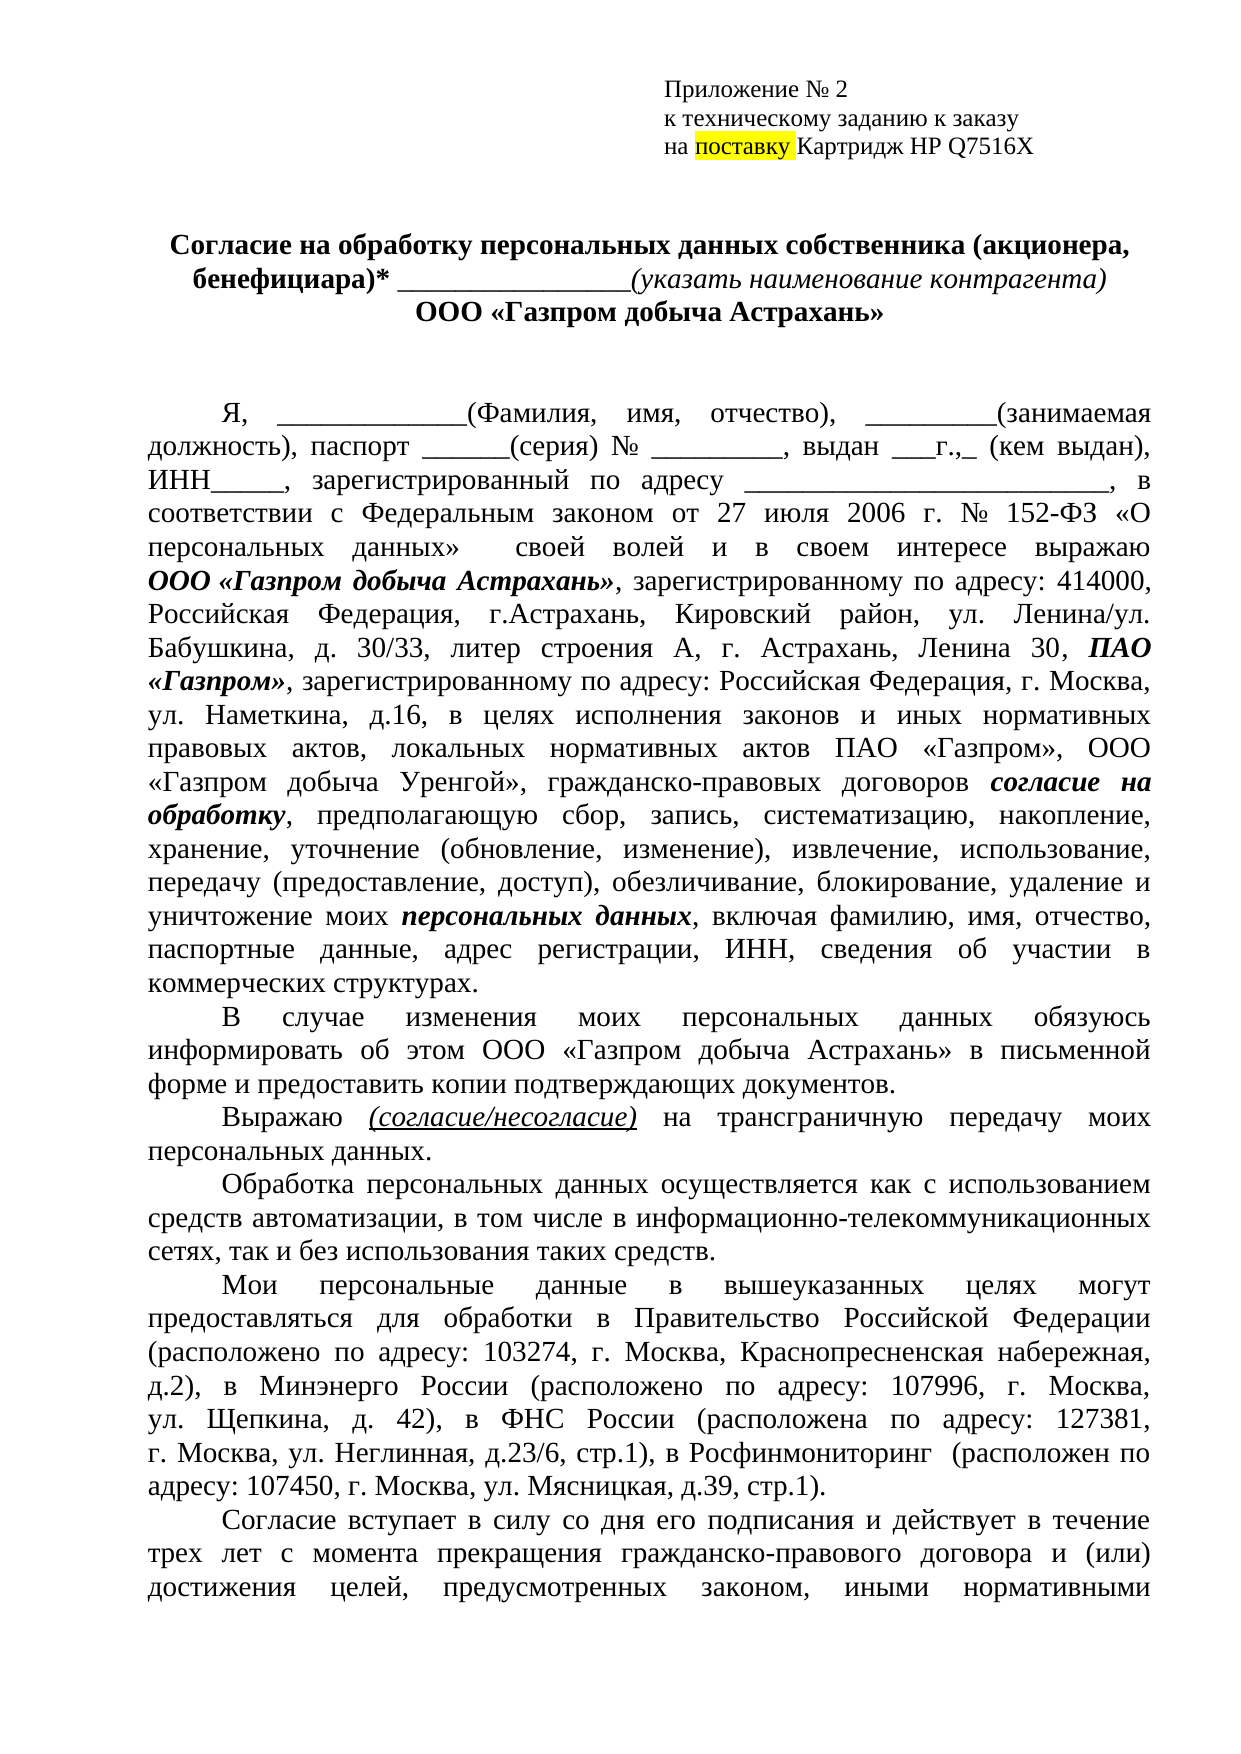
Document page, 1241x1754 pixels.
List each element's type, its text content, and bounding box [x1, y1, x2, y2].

text Обработка персональных данных осуществляется как с использованием средств автоматизации, в том числе в информационно-телекоммуникационных сетях, так и без использования таких средств. [148, 1166, 1152, 1267]
text ООО «Газпром добыча Астрахань» [148, 294, 1152, 328]
text Я, _____________(Фамилия, имя, отчество), _________(занимаемая должность), паспорт ______(серия) № _________, выдан ___г.,_ (кем выдан), ИНН_____, зарегистрированный по адресу _________________________, в соответствии с Федеральным законом от 27 июля 2006 г. № 152-ФЗ «О персональных данных» своей волей и в своем интересе выражаю ООО «Газпром добыча Астрахань», зарегистрированному по адресу: 414000, Российская Федерация, г.Астрахань, Кировский район, ул. Ленина/ул. Бабушкина, д. 30/33, литер строения А, г. Астрахань, Ленина 30, ПАО «Газпром», зарегистрированному по адресу: Российская Федерация, г. Москва, ул. Наметкина, д.16, в целях исполнения законов и иных нормативных правовых актов, локальных нормативных актов ПАО «Газпром», ООО «Газпром добыча Уренгой», гражданско-правовых договоров согласие на обработку, предполагающую сбор, запись, систематизацию, накопление, хранение, уточнение (обновление, изменение), извлечение, использование, передачу (предоставление, доступ), обезличивание, блокирование, удаление и уничтожение моих персональных данных, включая фамилию, имя, отчество, паспортные данные, адрес регистрации, ИНН, сведения об участии в коммерческих структурах. [148, 395, 1152, 999]
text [148, 1502, 1152, 1602]
text Согласие на обработку персональных данных собственника (акционера, бенефициара)* ________________(указать наименование контрагента) [148, 227, 1152, 294]
text Выражаю (согласие/несогласие) на трансграничную передачу моих персональных данных. [148, 1099, 1152, 1166]
text В случае изменения моих персональных данных обязуюсь информировать об этом ООО «Газпром добыча Астрахань» в письменной форме и предоставить копии подтверждающих документов. [148, 999, 1152, 1099]
text Мои персональные данные в вышеуказанных целях могут предоставляться для обработки в Правительство Российской Федерации (расположено по адресу: 103274, г. Москва, Краснопресненская набережная, д.2), в Минэнерго России (расположено по адресу: 107996, г. Москва, ул. Щепкина, д. 42), в ФНС России (расположена по адресу: 127381, г. Москва, ул. Неглинная, д.23/6, стр.1), в Росфинмониторинг (расположен по адресу: 107450, г. Москва, ул. Мясницкая, д.39, стр.1). [148, 1267, 1152, 1502]
